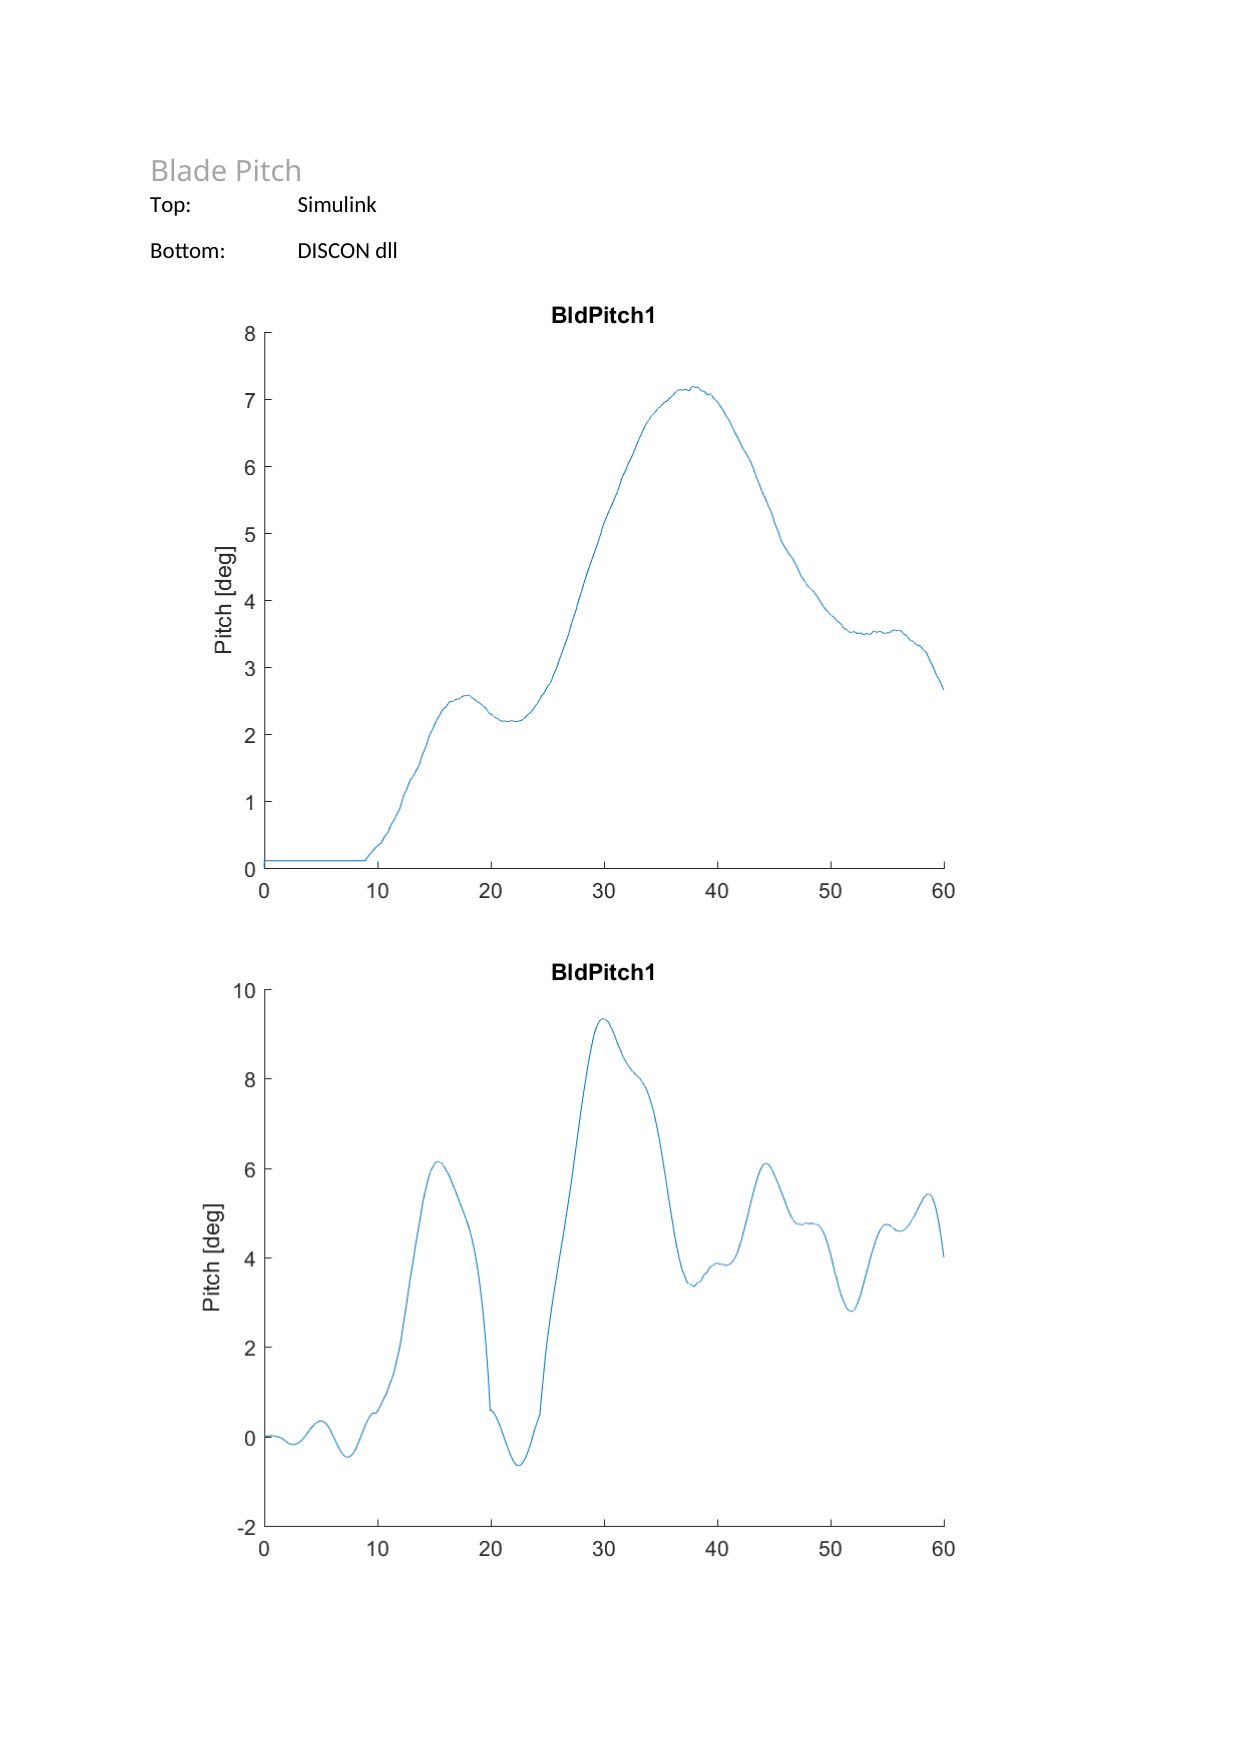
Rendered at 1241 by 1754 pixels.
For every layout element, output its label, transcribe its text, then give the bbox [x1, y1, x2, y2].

picture [150, 941, 1027, 1597]
text Top: Simulink [150, 190, 1148, 218]
text Bottom: DISCON dll [150, 237, 1148, 264]
subtitle Blade Pitch [150, 150, 1148, 190]
picture [150, 283, 1027, 939]
